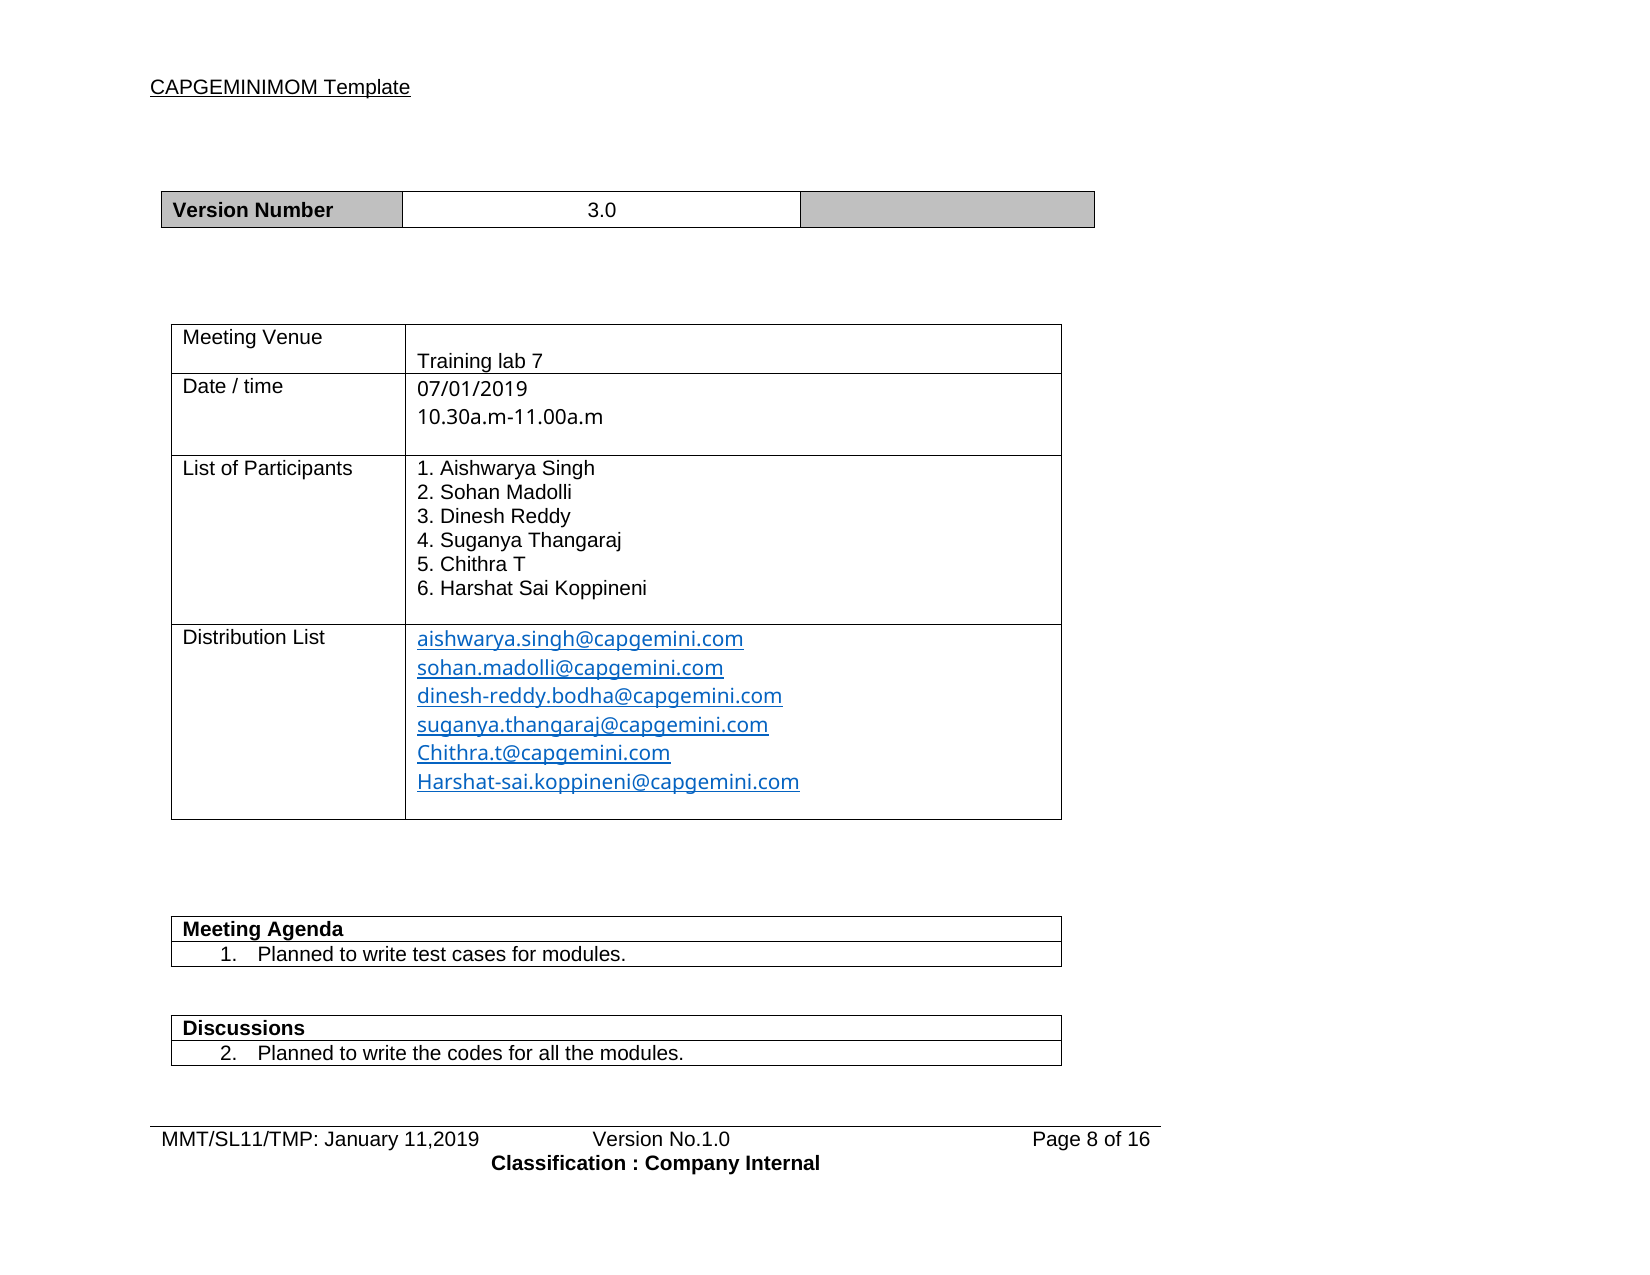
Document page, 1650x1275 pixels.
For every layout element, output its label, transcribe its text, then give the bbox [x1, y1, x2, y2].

table_cell 3.0 [403, 192, 800, 227]
table_cell Planned to write test cases for modules. [172, 942, 1061, 966]
table_cell [801, 192, 1094, 227]
table_cell 07/01/2019 10.30a.m-11.00a.m [406, 374, 1061, 455]
table_cell Version Number [162, 192, 402, 227]
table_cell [172, 1041, 1061, 1065]
table_cell aishwarya.singh@capgemini.com sohan.madolli@capgemini.com dinesh-reddy.bodha@capgemini.com suganya.thangaraj@capgemini.com Chithra.t@capgemini.com Harshat-sai.koppineni@capgemini.com [406, 625, 1061, 819]
table_cell Date / time [172, 374, 405, 455]
table_header Meeting Agenda [172, 917, 1061, 941]
table_header Training lab 7 [406, 325, 1061, 373]
table_header Discussions [172, 1016, 1061, 1040]
table_header Meeting Venue [172, 325, 405, 373]
table_cell List of Participants [172, 456, 405, 623]
table_cell Distribution List [172, 625, 405, 819]
table_cell 1. Aishwarya Singh 2. Sohan Madolli 3. Dinesh Reddy 4. Suganya Thangaraj 5. Chithra T 6. Harshat Sai Koppineni [406, 456, 1061, 623]
